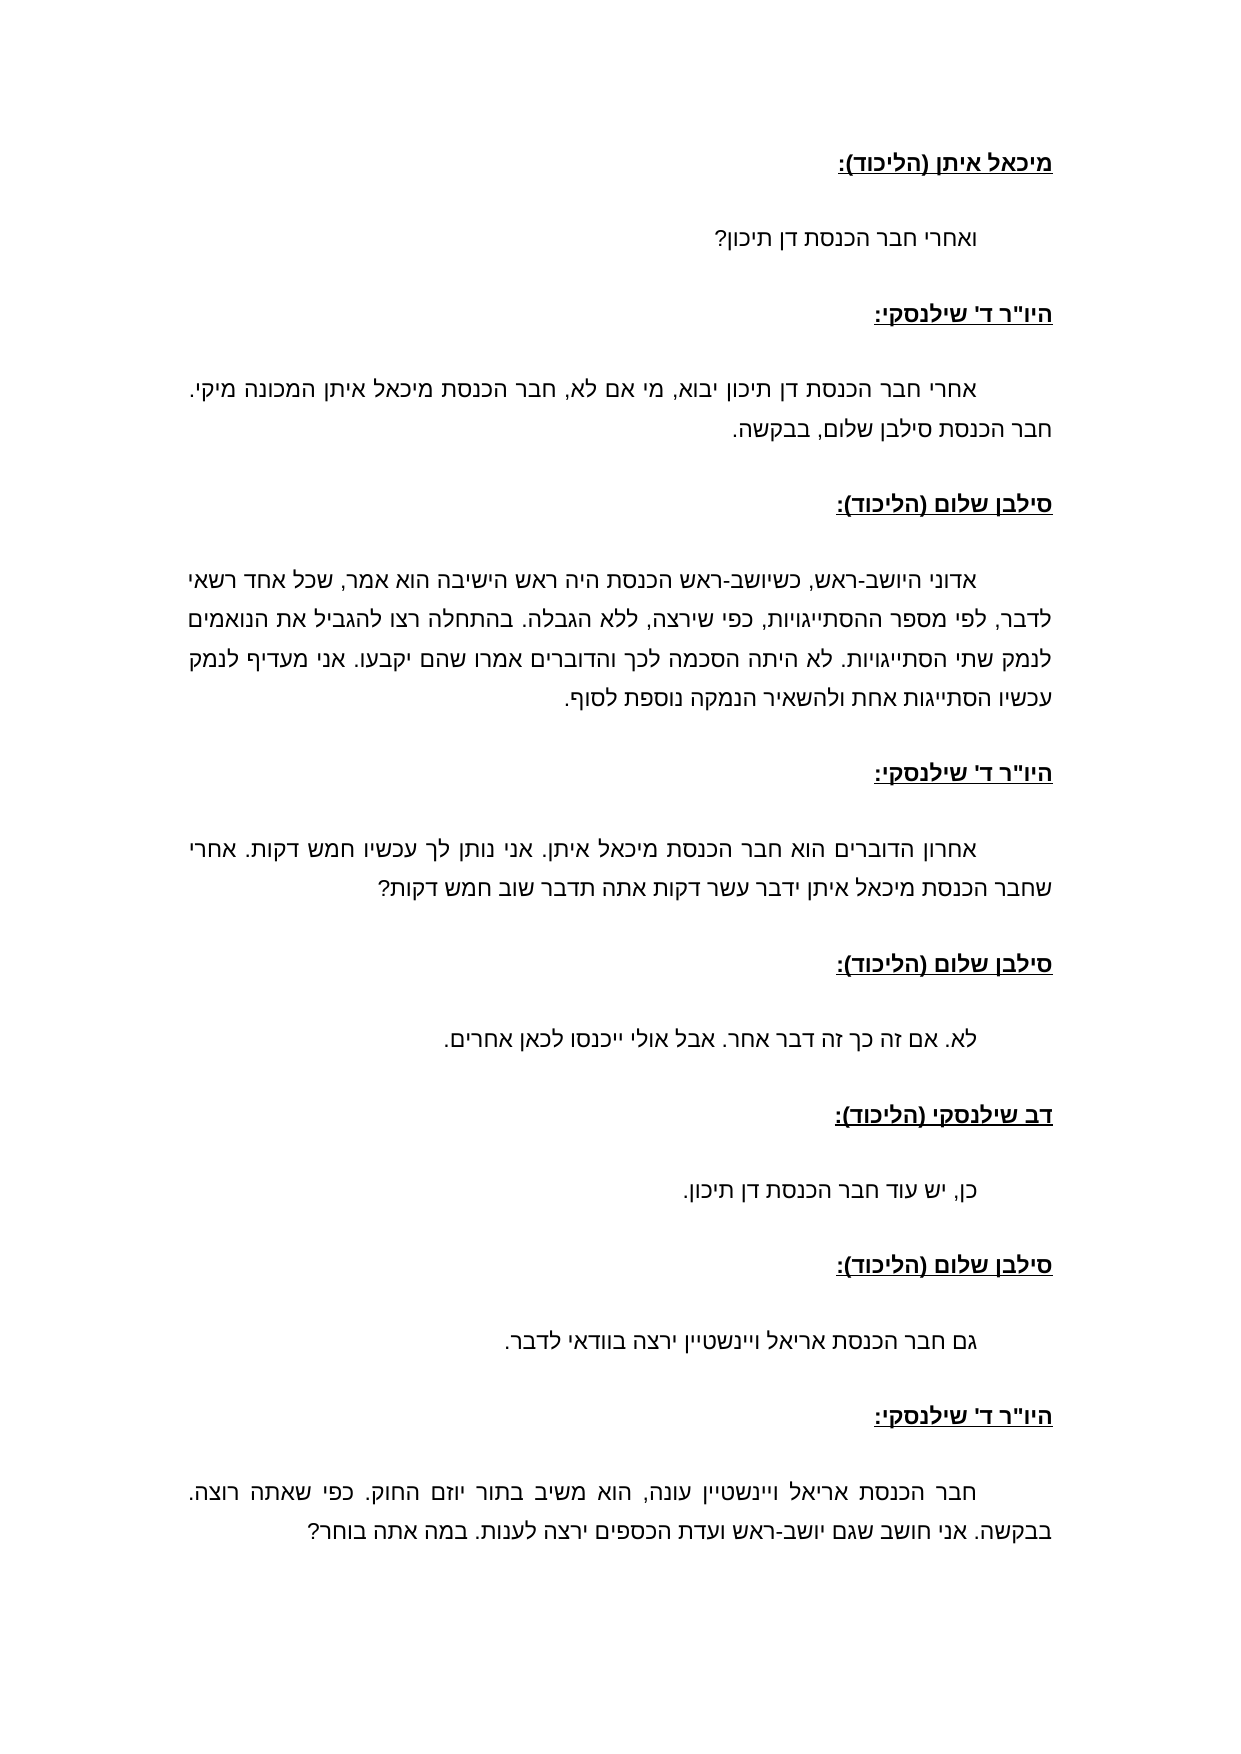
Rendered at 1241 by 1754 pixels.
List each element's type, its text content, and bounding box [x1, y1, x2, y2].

text היו"ר ד' שילנסקי: [187, 1403, 1053, 1429]
text סילבן שלום (הליכוד): [187, 951, 1053, 977]
text ואחרי חבר הכנסת דן תיכון? [187, 225, 1053, 252]
text אחרון הדוברים הוא חבר הכנסת מיכאל איתן. אני נותן לך עכשיו חמש דקות. אחרי שחבר הכנסת מיכאל איתן ידבר עשר דקות אתה תדבר שוב חמש דקות? [187, 836, 1053, 902]
text דב שילנסקי (הליכוד): [187, 1102, 1053, 1128]
text היו"ר ד' שילנסקי: [187, 301, 1053, 327]
text כן, יש עוד חבר הכנסת דן תיכון. [187, 1177, 1053, 1203]
text סילבן שלום (הליכוד): [187, 491, 1053, 517]
text לא. אם זה כך זה דבר אחר. אבל אולי ייכנסו לכאן אחרים. [187, 1026, 1053, 1052]
text אדוני היושב-ראש, כשיושב-ראש הכנסת היה ראש הישיבה הוא אמר, שכל אחד רשאי לדבר, לפי מספר ההסתייגויות, כפי שירצה, ללא הגבלה. בהתחלה רצו להגביל את הנואמים לנמק שתי הסתייגויות. לא היתה הסכמה לכך והדוברים אמרו שהם יקבעו. אני מעדיף לנמק עכשיו הסתייגות אחת ולהשאיר הנמקה נוספת לסוף. [187, 567, 1053, 711]
text מיכאל איתן (הליכוד): [187, 150, 1053, 176]
text סילבן שלום (הליכוד): [187, 1252, 1053, 1279]
text חבר הכנסת אריאל ויינשטיין עונה, הוא משיב בתור יוזם החוק. כפי שאתה רוצה. בבקשה. אני חושב שגם יושב-ראש ועדת הכספים ירצה לענות. במה אתה בוחר? [187, 1479, 1053, 1544]
text אחרי חבר הכנסת דן תיכון יבוא, מי אם לא, חבר הכנסת מיכאל איתן המכונה מיקי. חבר הכנסת סילבן שלום, בבקשה. [187, 376, 1053, 442]
text היו"ר ד' שילנסקי: [187, 760, 1053, 787]
text גם חבר הכנסת אריאל ויינשטיין ירצה בוודאי לדבר. [187, 1328, 1053, 1354]
